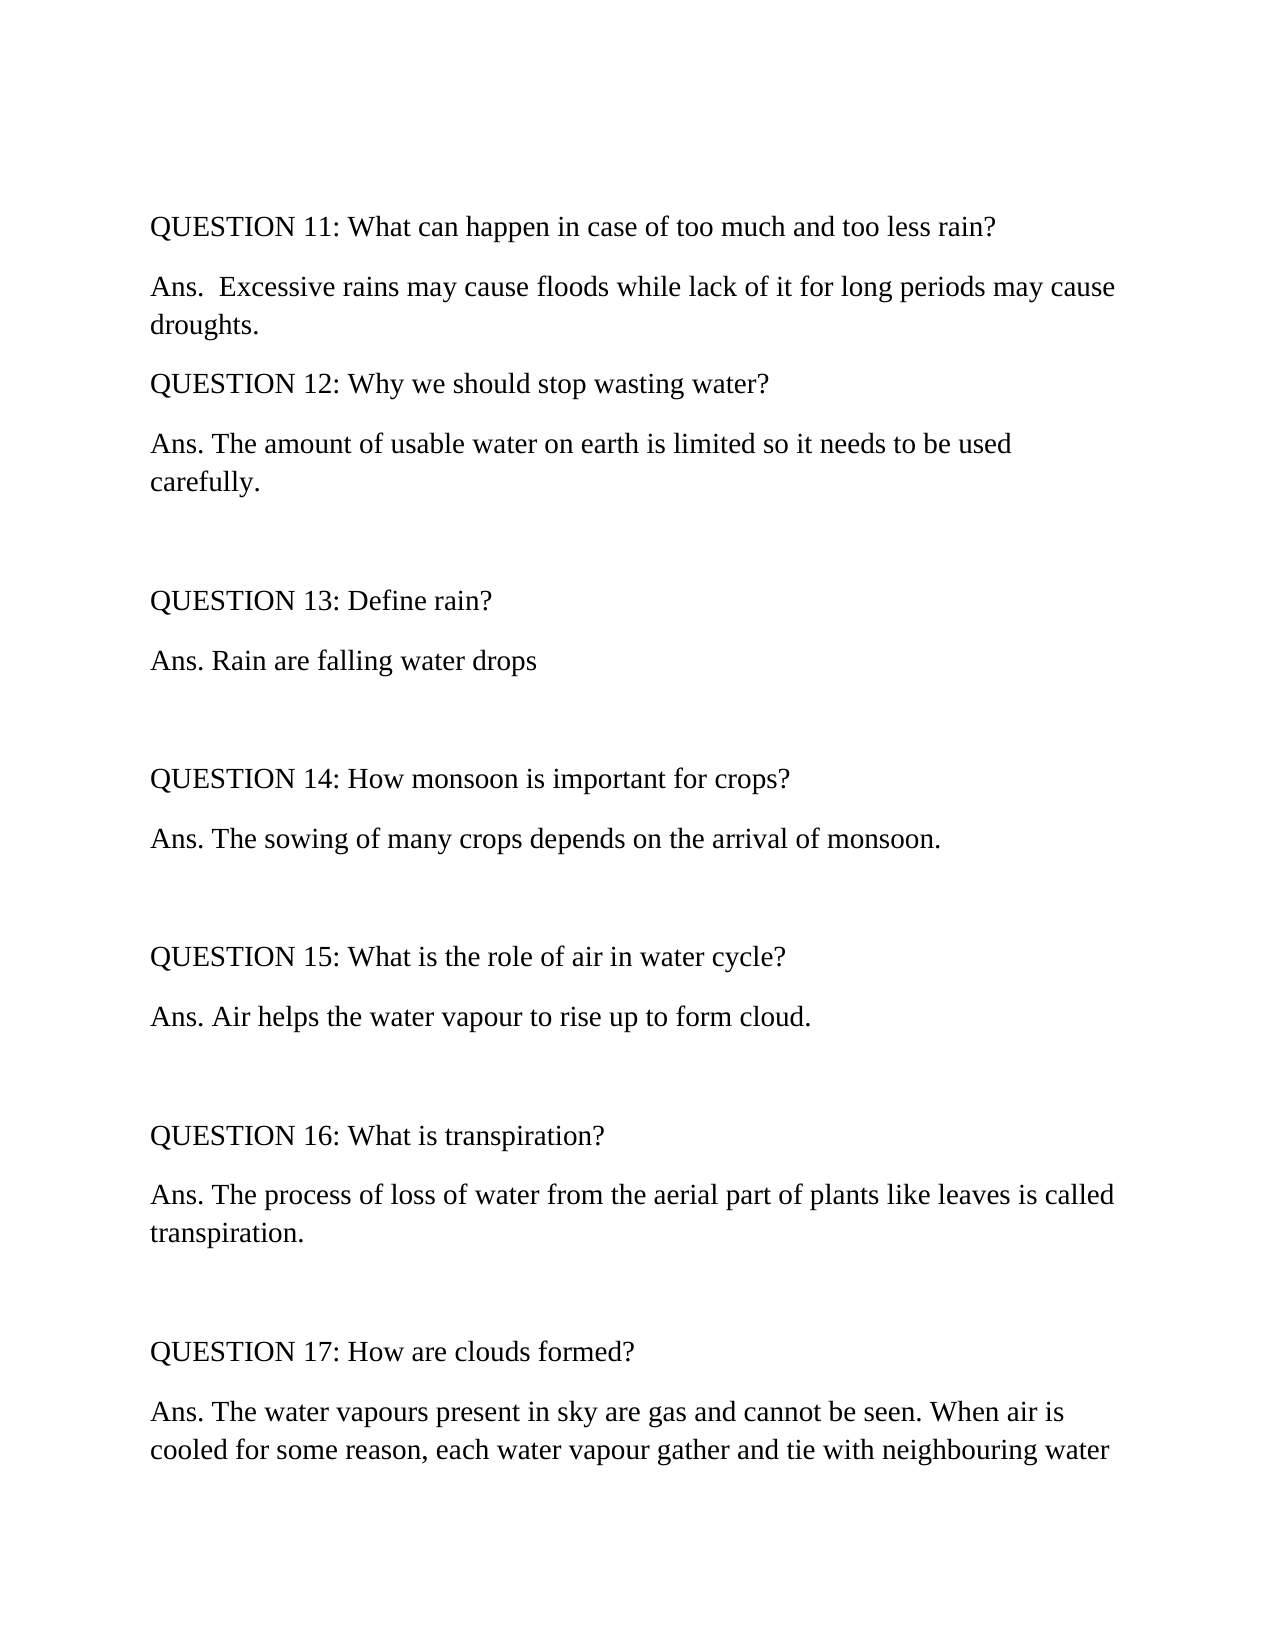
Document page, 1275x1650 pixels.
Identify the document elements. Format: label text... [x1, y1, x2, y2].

text Ans. The amount of usable water on earth is limited so it needs to be used carefully. [150, 426, 1125, 498]
text Ans. Rain are falling water drops [150, 643, 1125, 676]
text QUESTION 17: How are clouds formed? [150, 1334, 1125, 1368]
text QUESTION 12: Why we should stop wasting water? [150, 367, 1125, 400]
text QUESTION 15: What is the role of air in water cycle? [150, 939, 1125, 973]
text Ans. The sowing of many crops depends on the arrival of monsoon. [150, 821, 1125, 854]
text QUESTION 14: How monsoon is important for crops? [150, 761, 1125, 795]
text QUESTION 13: Define rain? [150, 583, 1125, 617]
text Ans. Air helps the water vapour to rise up to form cloud. [150, 999, 1125, 1032]
text QUESTION 16: What is transpiration? [150, 1118, 1125, 1151]
text QUESTION 11: What can happen in case of too much and too less rain? [150, 209, 1125, 243]
text Ans. The process of loss of water from the aerial part of plants like leaves is called transpiration. [150, 1177, 1125, 1249]
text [150, 1394, 1125, 1466]
text Ans. Excessive rains may cause floods while lack of it for long periods may cause droughts. [150, 269, 1125, 341]
